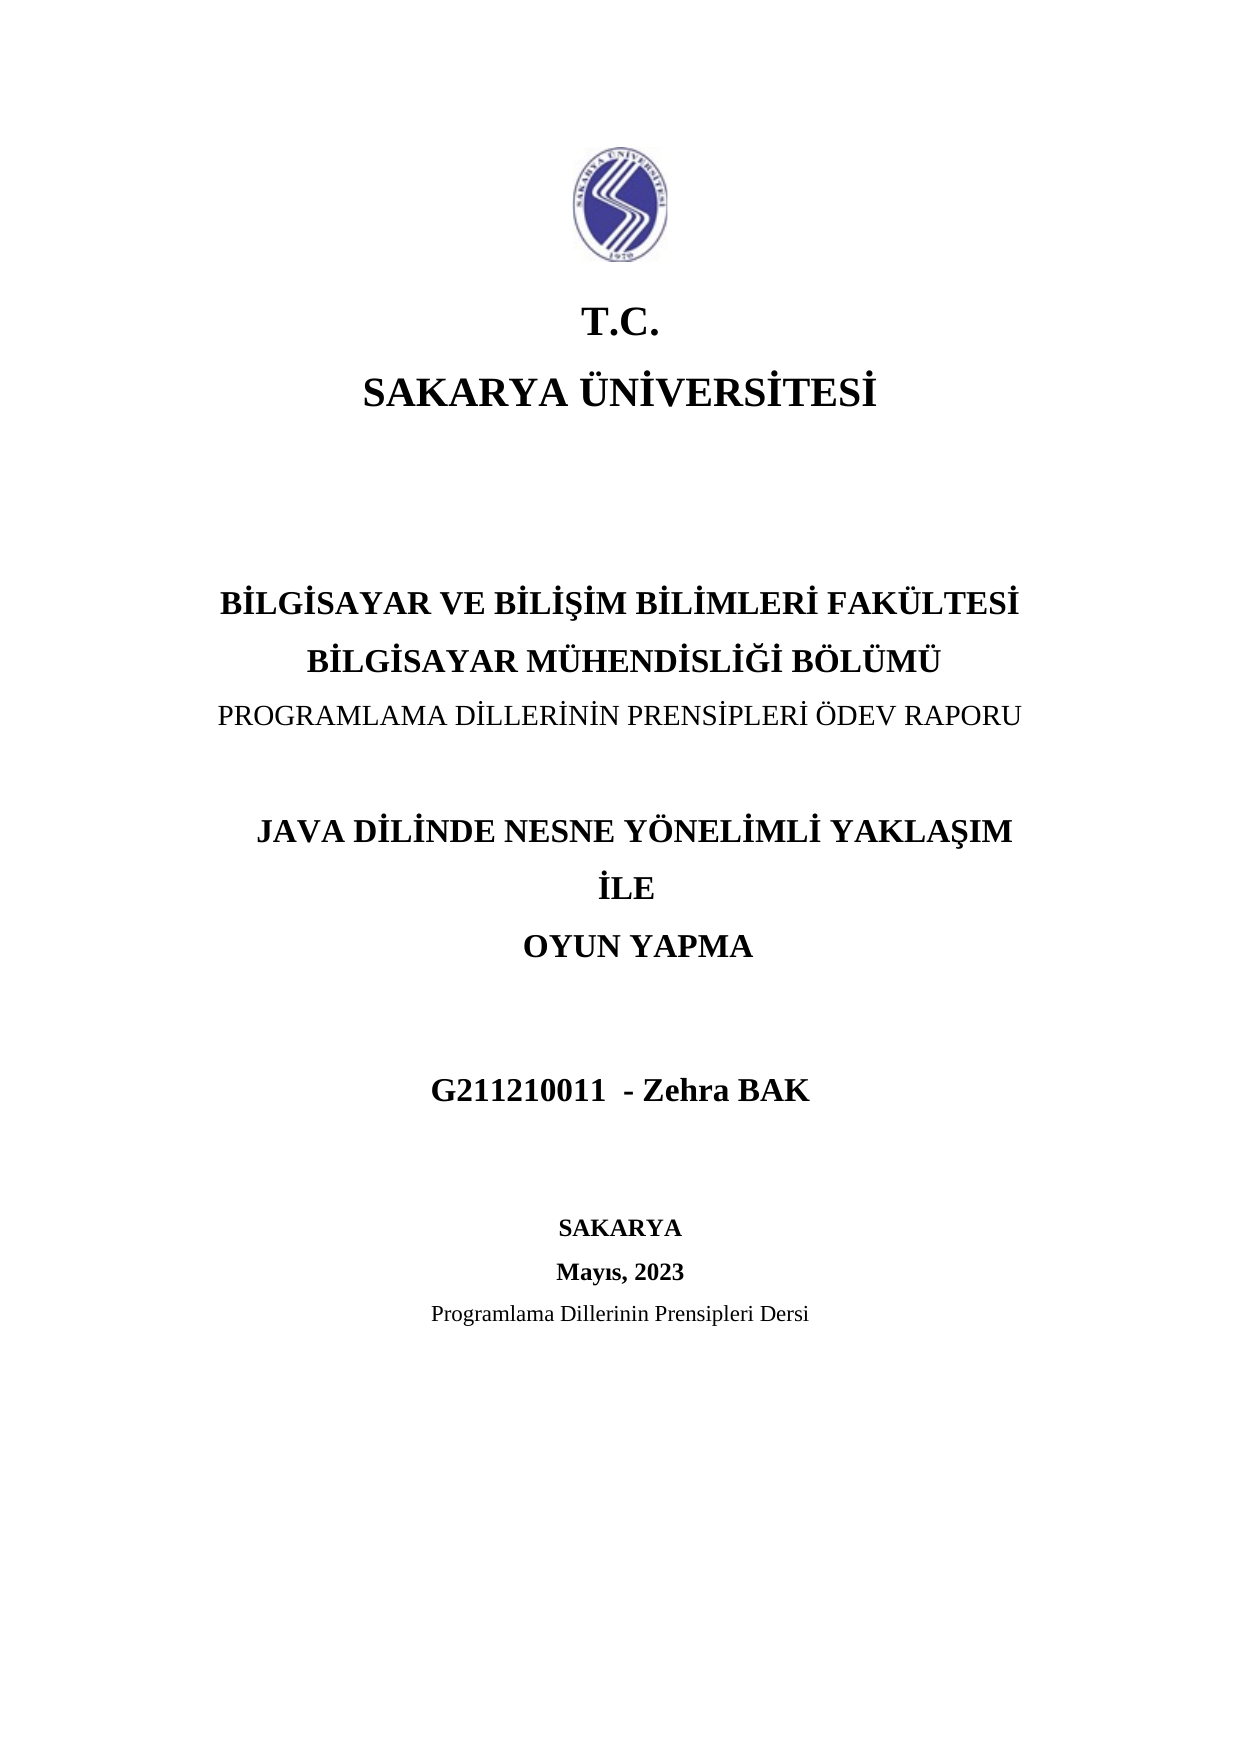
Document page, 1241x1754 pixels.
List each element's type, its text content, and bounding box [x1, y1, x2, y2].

text PROGRAMLAMA DİLLERİNİN PRENSİPLERİ ÖDEV RAPORU [148, 698, 1093, 732]
text OYUN YAPMA [148, 926, 1093, 964]
text SAKARYA [148, 1213, 1093, 1242]
text İLE [148, 868, 1093, 907]
picture [572, 147, 668, 262]
text G211210011 - Zehra BAK [148, 1070, 1093, 1108]
text T.C. [148, 296, 1093, 344]
text BİLGİSAYAR MÜHENDİSLİĞİ BÖLÜMÜ [148, 641, 1093, 679]
text JAVA DİLİNDE NESNE YÖNELİMLİ YAKLAŞIM [148, 811, 1093, 849]
text SAKARYA ÜNİVERSİTESİ [148, 368, 1093, 416]
text Programlama Dillerinin Prensipleri Dersi [148, 1300, 1093, 1326]
text Mayıs, 2023 [148, 1257, 1093, 1285]
text BİLGİSAYAR VE BİLİŞİM BİLİMLERİ FAKÜLTESİ [148, 583, 1093, 622]
